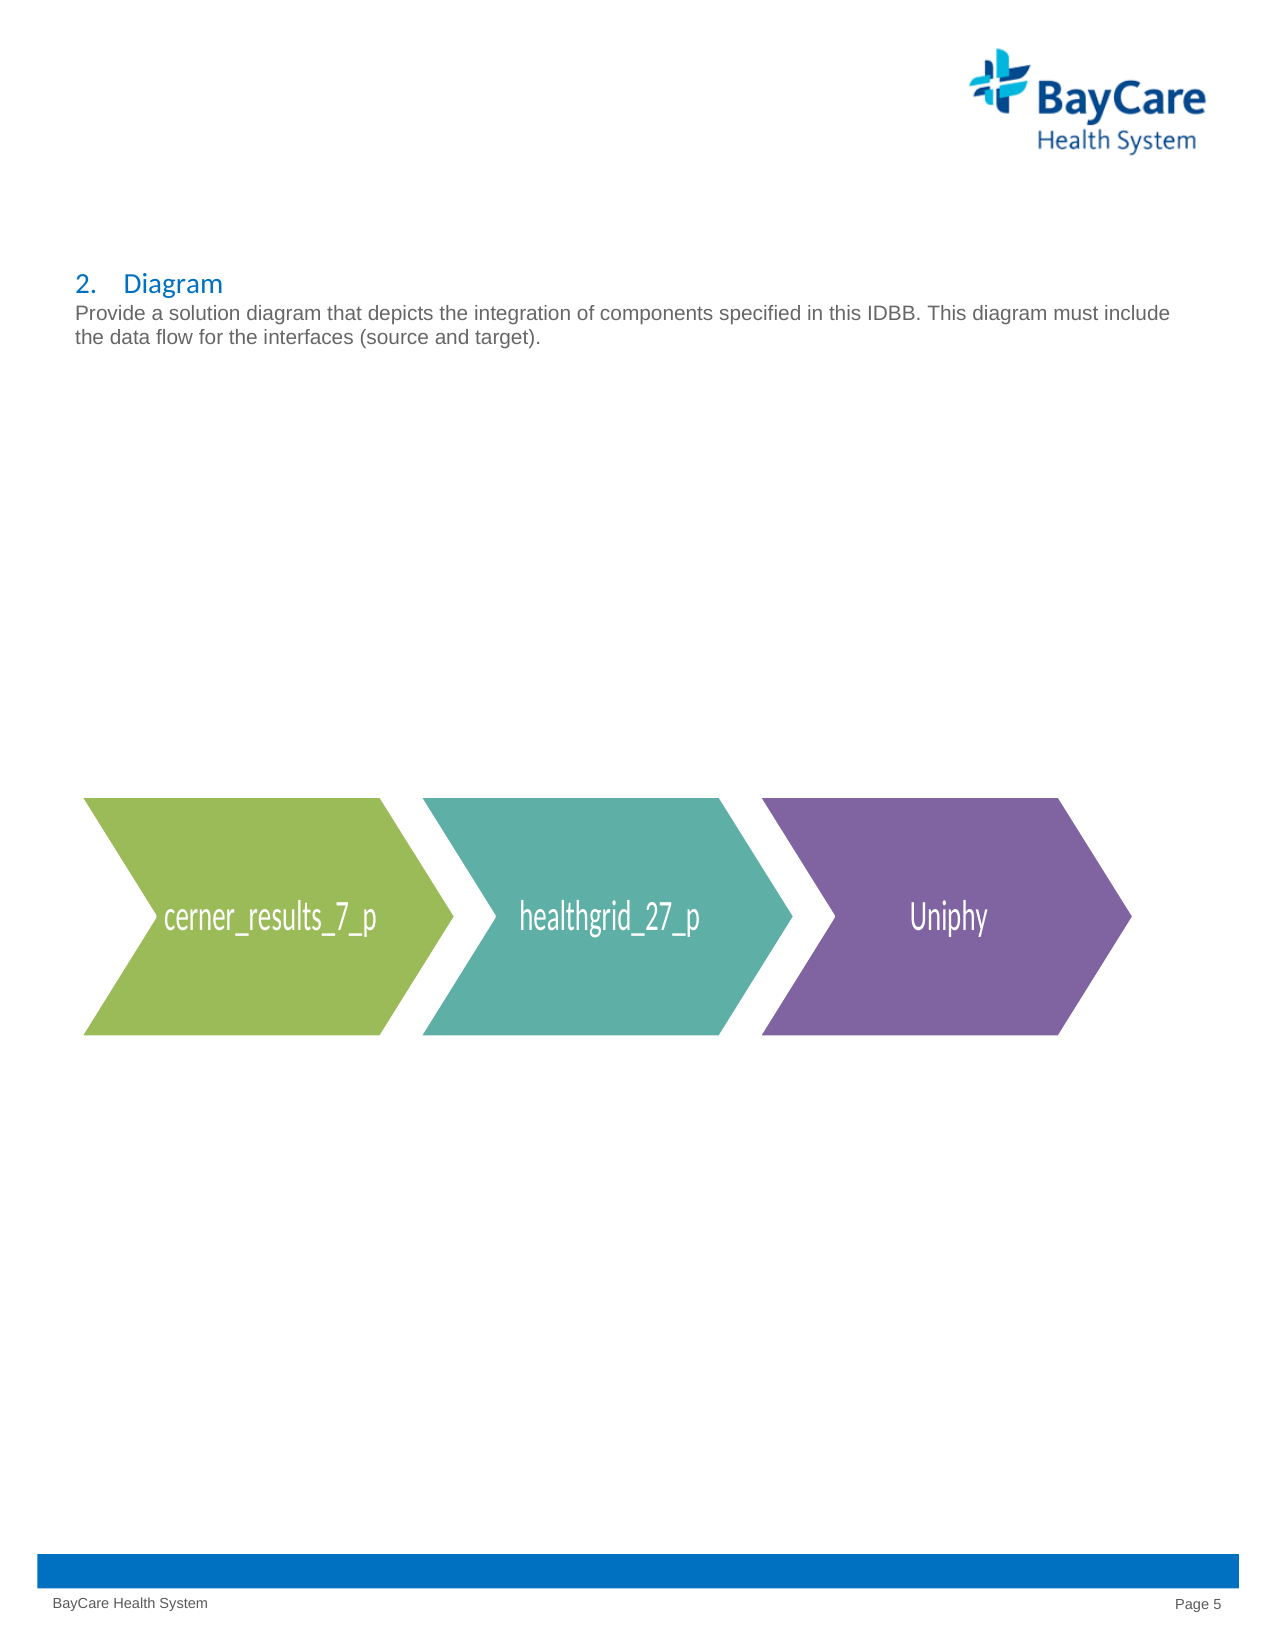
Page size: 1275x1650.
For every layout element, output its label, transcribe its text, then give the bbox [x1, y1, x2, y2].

subtitle 2. Diagram [75, 265, 1200, 301]
picture [951, 37, 1233, 168]
